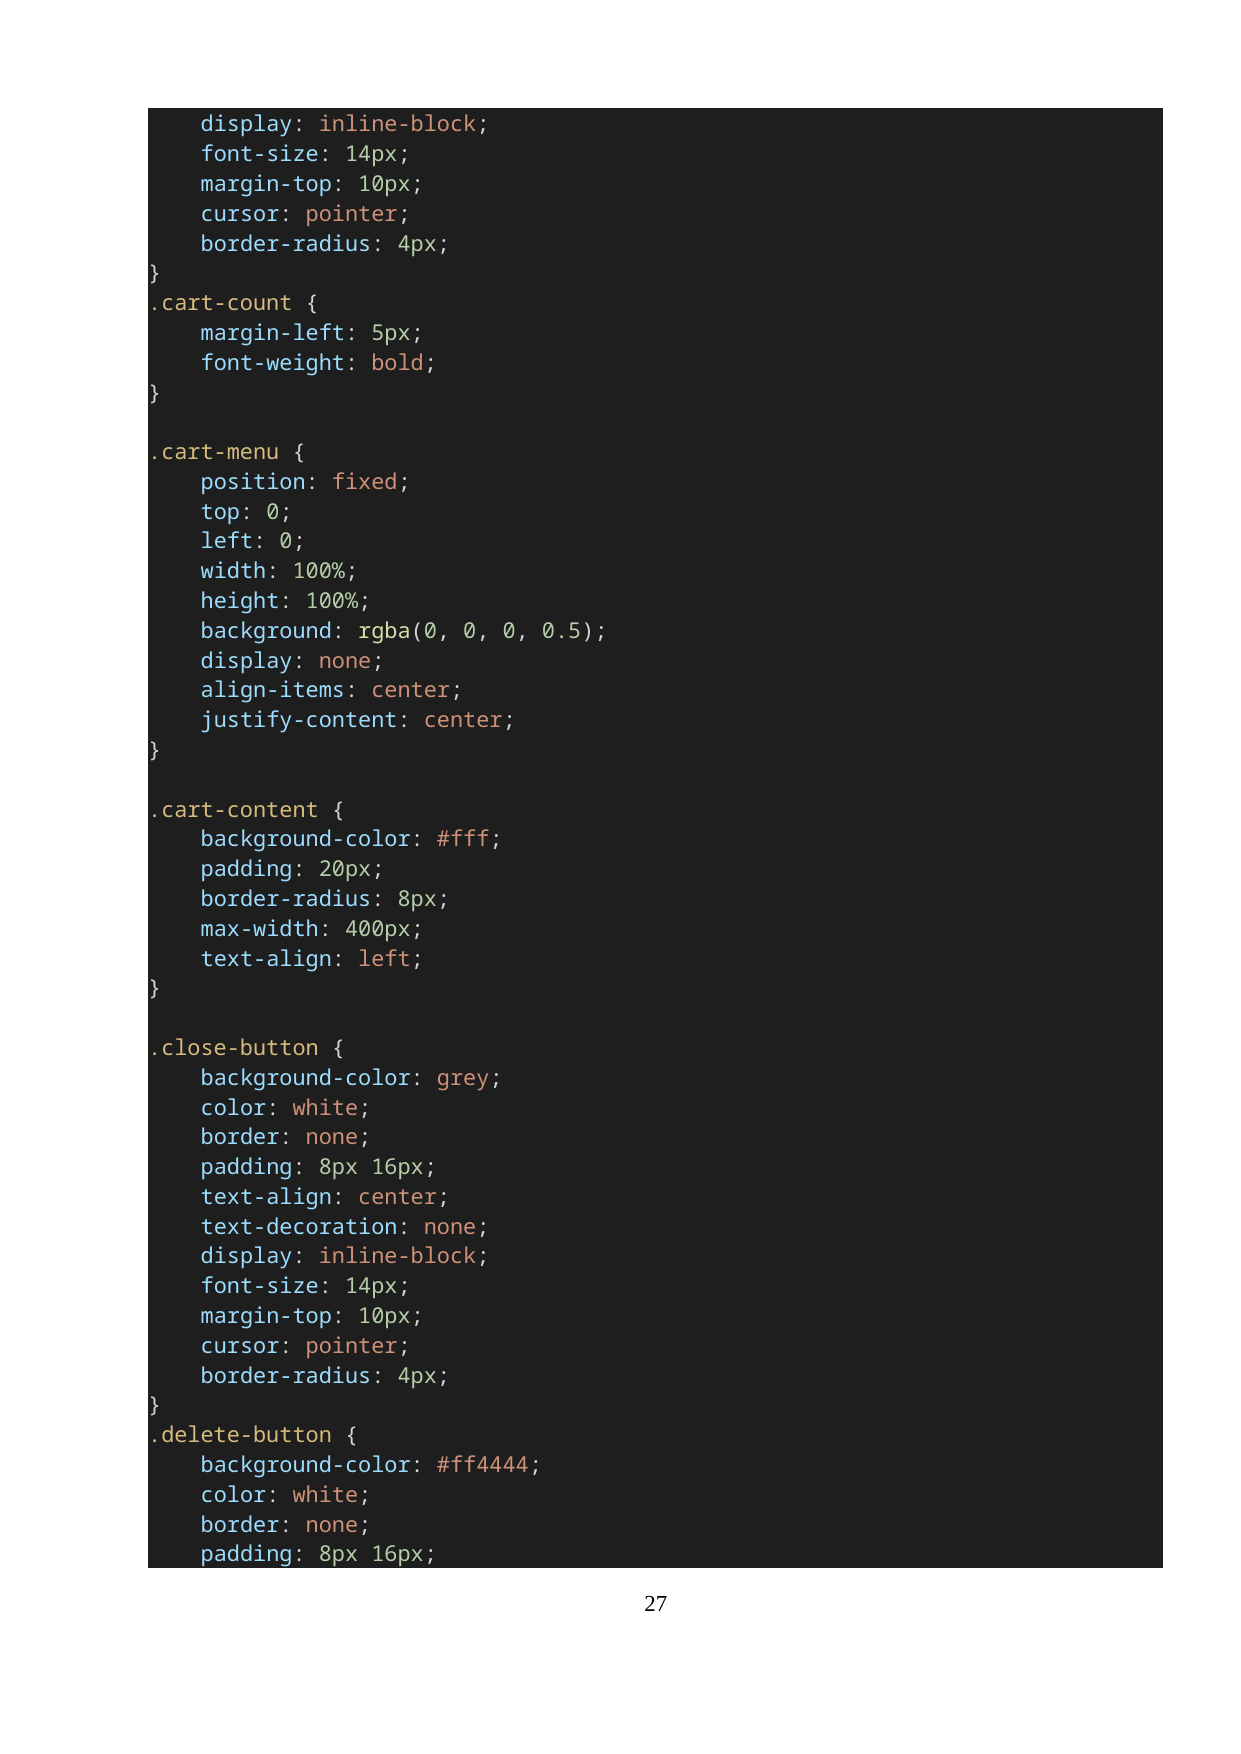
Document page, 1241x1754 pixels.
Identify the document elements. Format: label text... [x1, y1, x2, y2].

text text-align: center; [148, 1181, 1163, 1211]
text top: 0; [148, 496, 1163, 525]
text border-radius: 4px; [148, 1359, 1163, 1389]
text background-color: #ff4444; [148, 1449, 1163, 1479]
text } [148, 734, 1163, 764]
text border-radius: 8px; [148, 883, 1163, 913]
text .delete-button { [148, 1419, 1163, 1449]
text position: fixed; [148, 466, 1163, 496]
text .cart-menu { [148, 436, 1163, 466]
text color: white; [148, 1479, 1163, 1508]
text .cart-content { [148, 793, 1163, 823]
text background: rgba(0, 0, 0, 0.5); [148, 615, 1163, 644]
text } [148, 376, 1163, 406]
text border: none; [148, 1508, 1163, 1538]
text cursor: pointer; [148, 198, 1163, 227]
text background-color: grey; [148, 1062, 1163, 1091]
text font-weight: bold; [148, 347, 1163, 376]
text color: white; [148, 1091, 1163, 1121]
text margin-top: 10px; [148, 1300, 1163, 1330]
text .close-button { [148, 1032, 1163, 1062]
text background-color: #fff; [148, 823, 1163, 853]
text padding: 8px 16px; [148, 1151, 1163, 1181]
text cursor: pointer; [148, 1330, 1163, 1359]
text padding: 8px 16px; [148, 1538, 1163, 1568]
text padding: 20px; [148, 853, 1163, 883]
text text-align: left; [148, 942, 1163, 972]
text margin-left: 5px; [148, 317, 1163, 347]
text .cart-count { [148, 287, 1163, 317]
text font-size: 14px; [148, 1270, 1163, 1300]
text font-size: 14px; [148, 138, 1163, 168]
text } [148, 257, 1163, 287]
text border-radius: 4px; [148, 227, 1163, 257]
text display: inline-block; [148, 108, 1163, 138]
text width: 100%; [148, 555, 1163, 585]
text max-width: 400px; [148, 913, 1163, 942]
text text-decoration: none; [148, 1211, 1163, 1240]
text display: none; [148, 644, 1163, 674]
text margin-top: 10px; [148, 168, 1163, 198]
text justify-content: center; [148, 704, 1163, 734]
text align-items: center; [148, 674, 1163, 704]
text display: inline-block; [148, 1240, 1163, 1270]
text border: none; [148, 1121, 1163, 1151]
text } [148, 1389, 1163, 1419]
text height: 100%; [148, 585, 1163, 615]
text left: 0; [148, 525, 1163, 555]
text } [148, 972, 1163, 1002]
